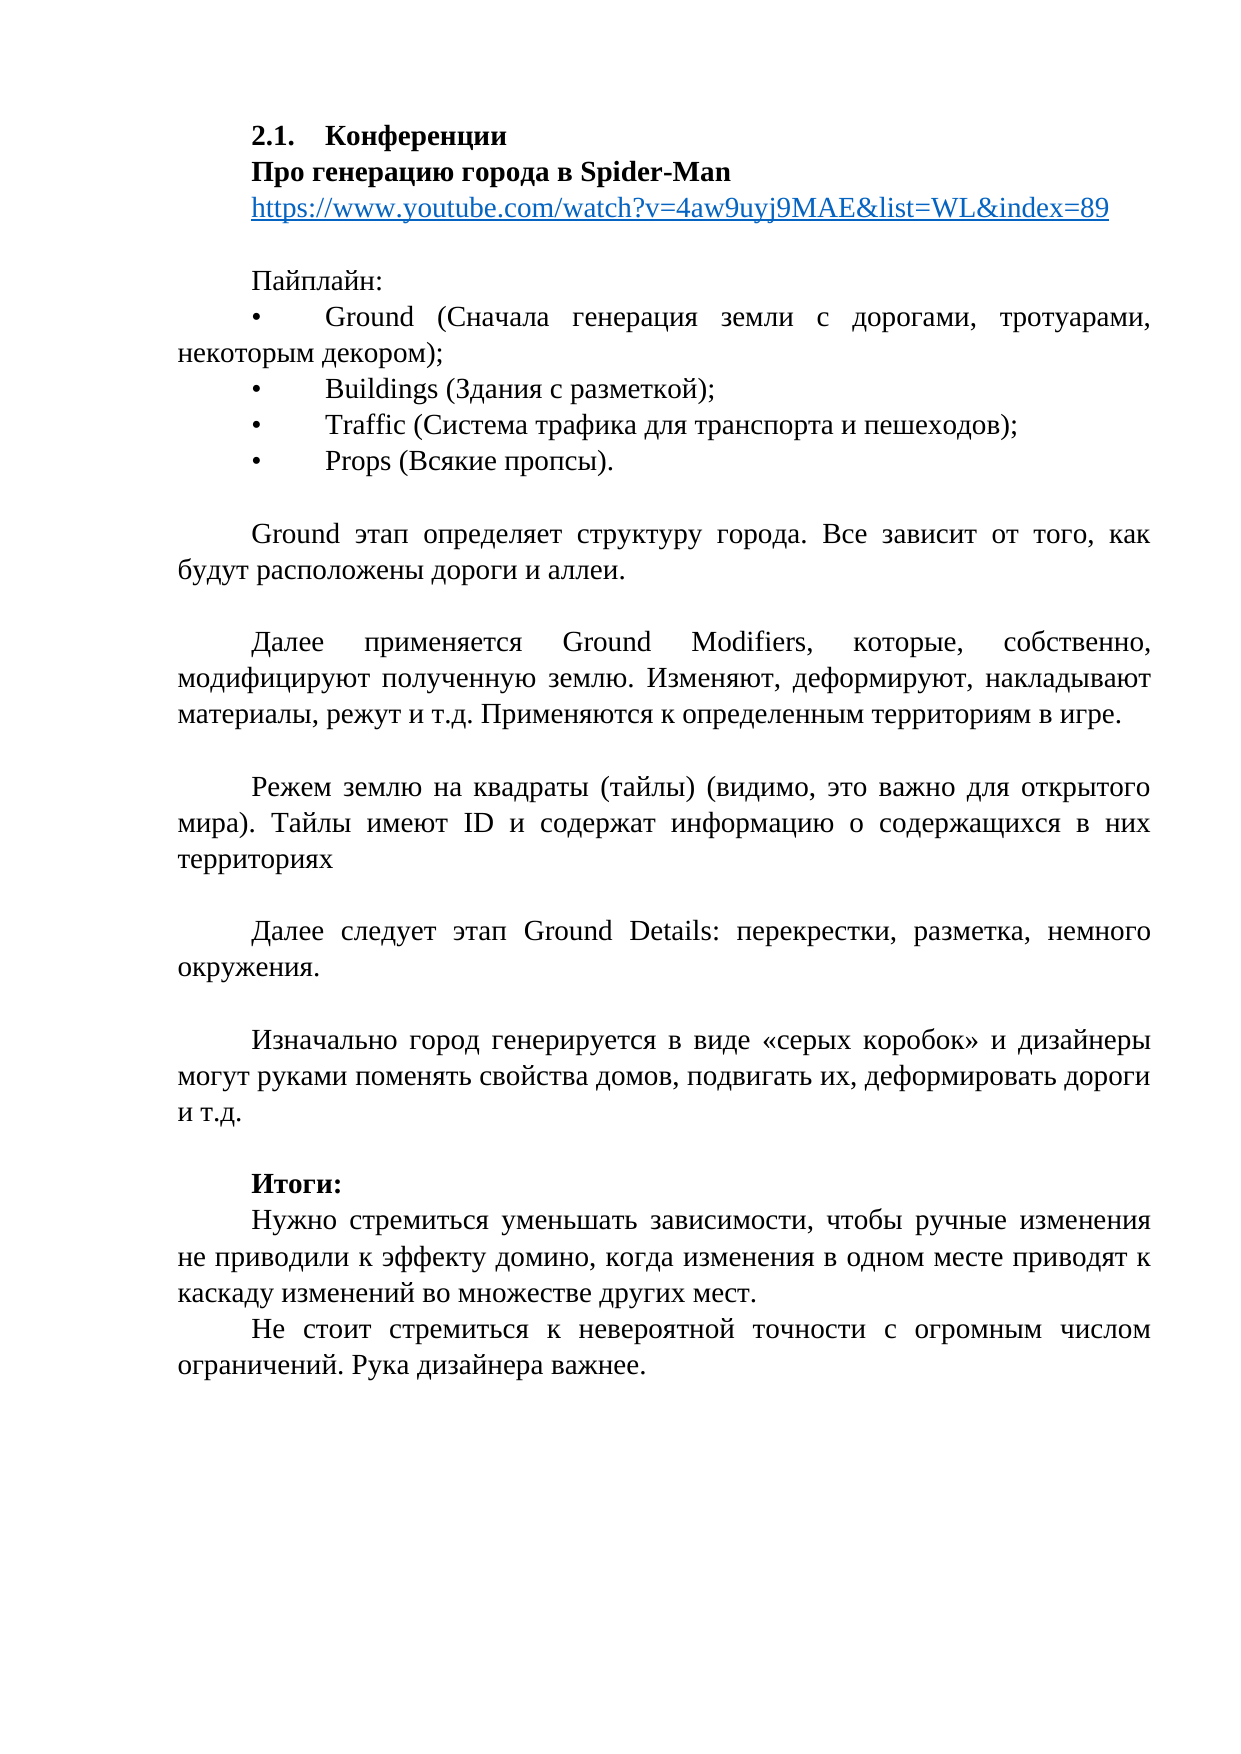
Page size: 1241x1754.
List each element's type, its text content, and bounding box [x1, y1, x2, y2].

text • Ground (Сначала генерация земли с дорогами, тротуарами, некоторым декором); [177, 299, 1152, 368]
text Далее следует этап Ground Details: перекрестки, разметка, немного окружения. [177, 913, 1152, 983]
text https://www.youtube.com/watch?v=4aw9uyj9MAE&list=WL&index=89 [177, 190, 1152, 224]
text Режем землю на квадраты (тайлы) (видимо, это важно для открытого мира). Тайлы имеют ID и содержат информацию о содержащихся в них территориях [177, 769, 1152, 874]
text Не стоит стремиться к невероятной точности с огромным числом ограничений. Рука дизайнера важнее. [177, 1311, 1152, 1381]
text Итоги: [177, 1166, 1152, 1200]
list Конференции [251, 118, 1152, 152]
text • Traffic (Система трафика для транспорта и пешеходов); [177, 407, 1152, 441]
text • Buildings (Здания с разметкой); [177, 371, 1152, 405]
text Ground этап определяет структуру города. Все зависит от того, как будут расположены дороги и аллеи. [177, 516, 1152, 585]
text Изначально город генерируется в виде «серых коробок» и дизайнеры могут руками поменять свойства домов, подвигать их, деформировать дороги и т.д. [177, 1022, 1152, 1128]
text Далее применяется Ground Modifiers, которые, собственно, модифицируют полученную землю. Изменяют, деформируют, накладывают материалы, режут и т.д. Применяются к определенным территориям в игре. [177, 624, 1152, 730]
text Нужно стремиться уменьшать зависимости, чтобы ручные изменения не приводили к эффекту домино, когда изменения в одном месте приводят к каскаду изменений во множестве других мест. [177, 1202, 1152, 1308]
text • Props (Всякие пропсы). [177, 443, 1152, 477]
text Про генерацию города в Spider-Man [177, 154, 1152, 188]
text Пайплайн: [177, 263, 1152, 296]
